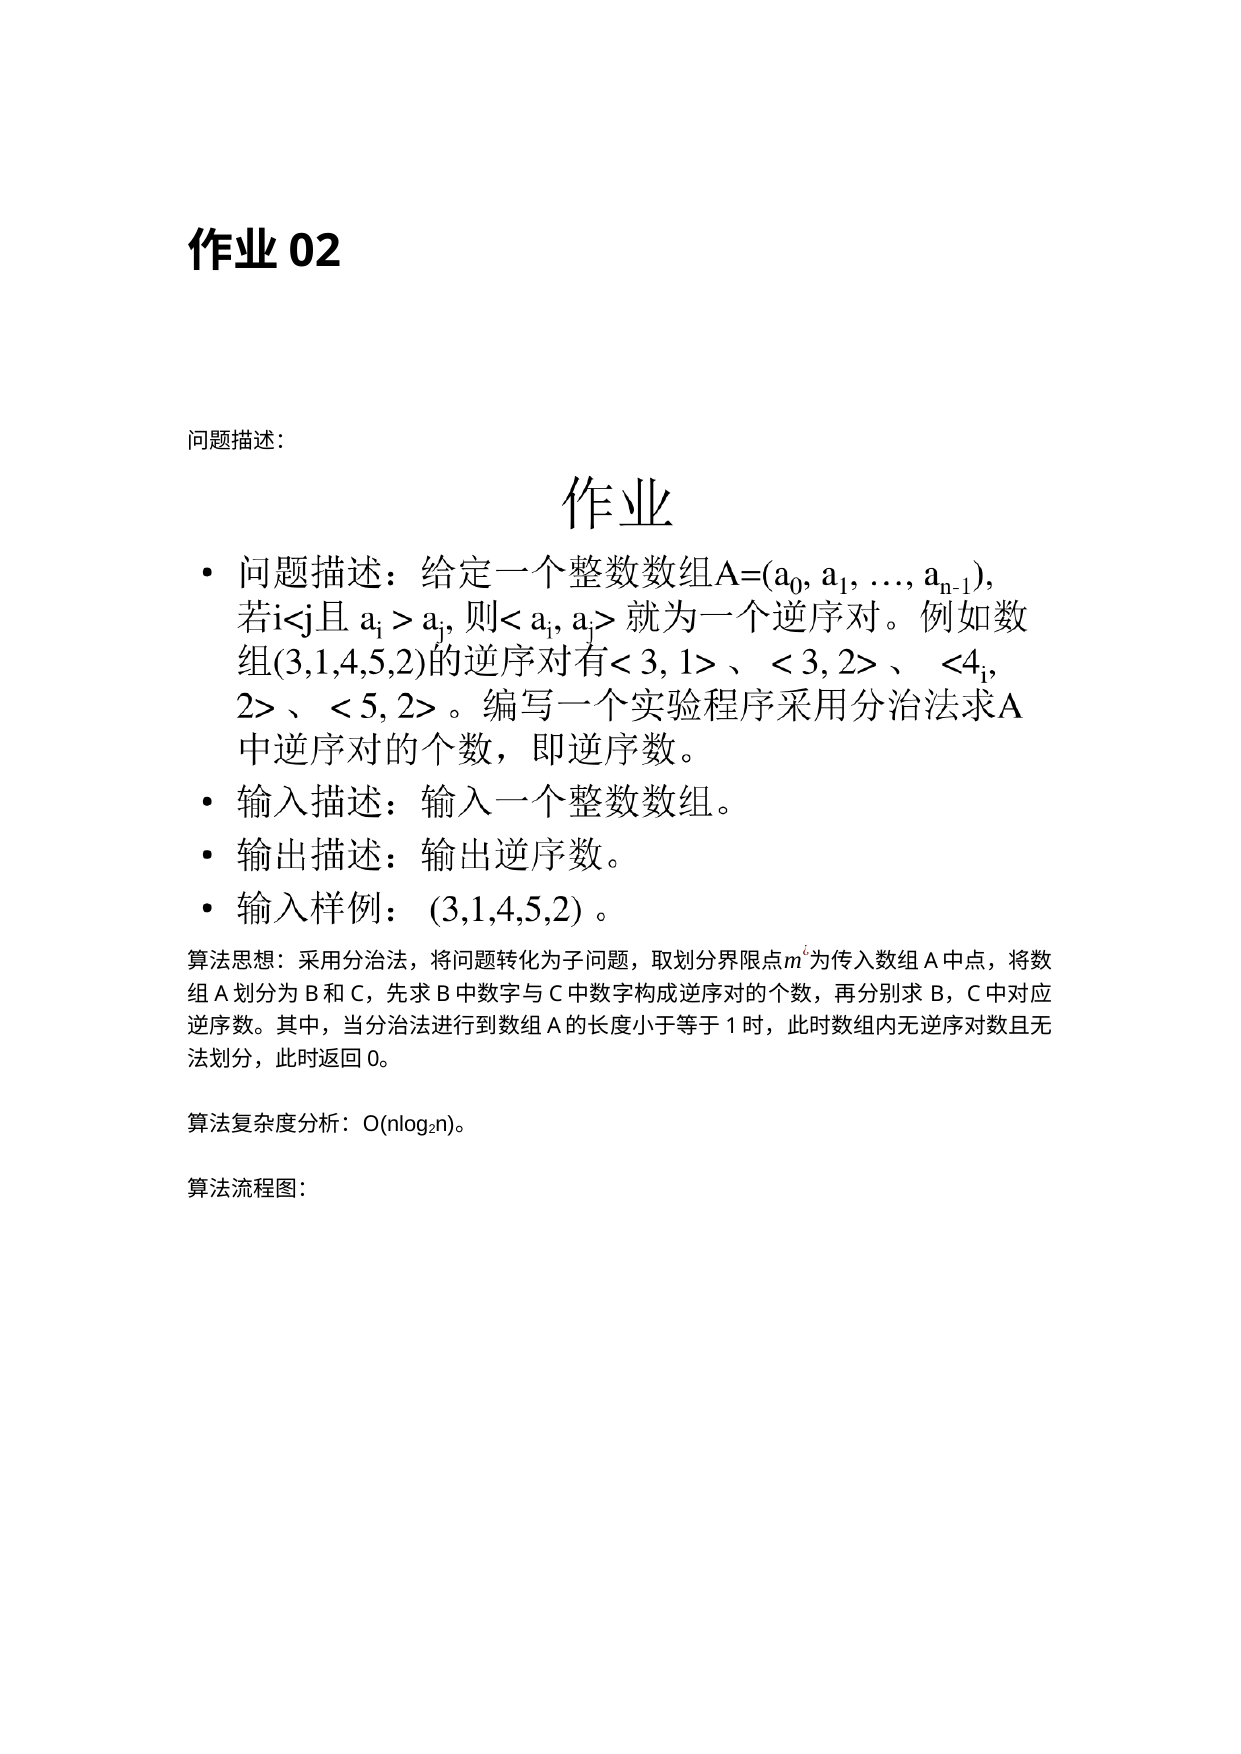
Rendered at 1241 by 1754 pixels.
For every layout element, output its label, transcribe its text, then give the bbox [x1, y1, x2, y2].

text 算法复杂度分析：Ο(nlog2n)。 [187, 1106, 1053, 1138]
text 算法思想：采用分治法，将问题转化为子问题，取划分界限点为传入数组A中点，将数组A划分为B和C，先求B中数字与C中数字构成逆序对的个数，再分别求B，C中对应逆序数。其中，当分治法进行到数组A的长度小于等于1时，此时数组内无逆序对数且无法划分，此时返回0。 [187, 943, 1053, 1073]
subtitle 作业02 [187, 197, 1053, 295]
text 算法流程图： [187, 1171, 1053, 1203]
text 问题描述： [187, 423, 1053, 455]
